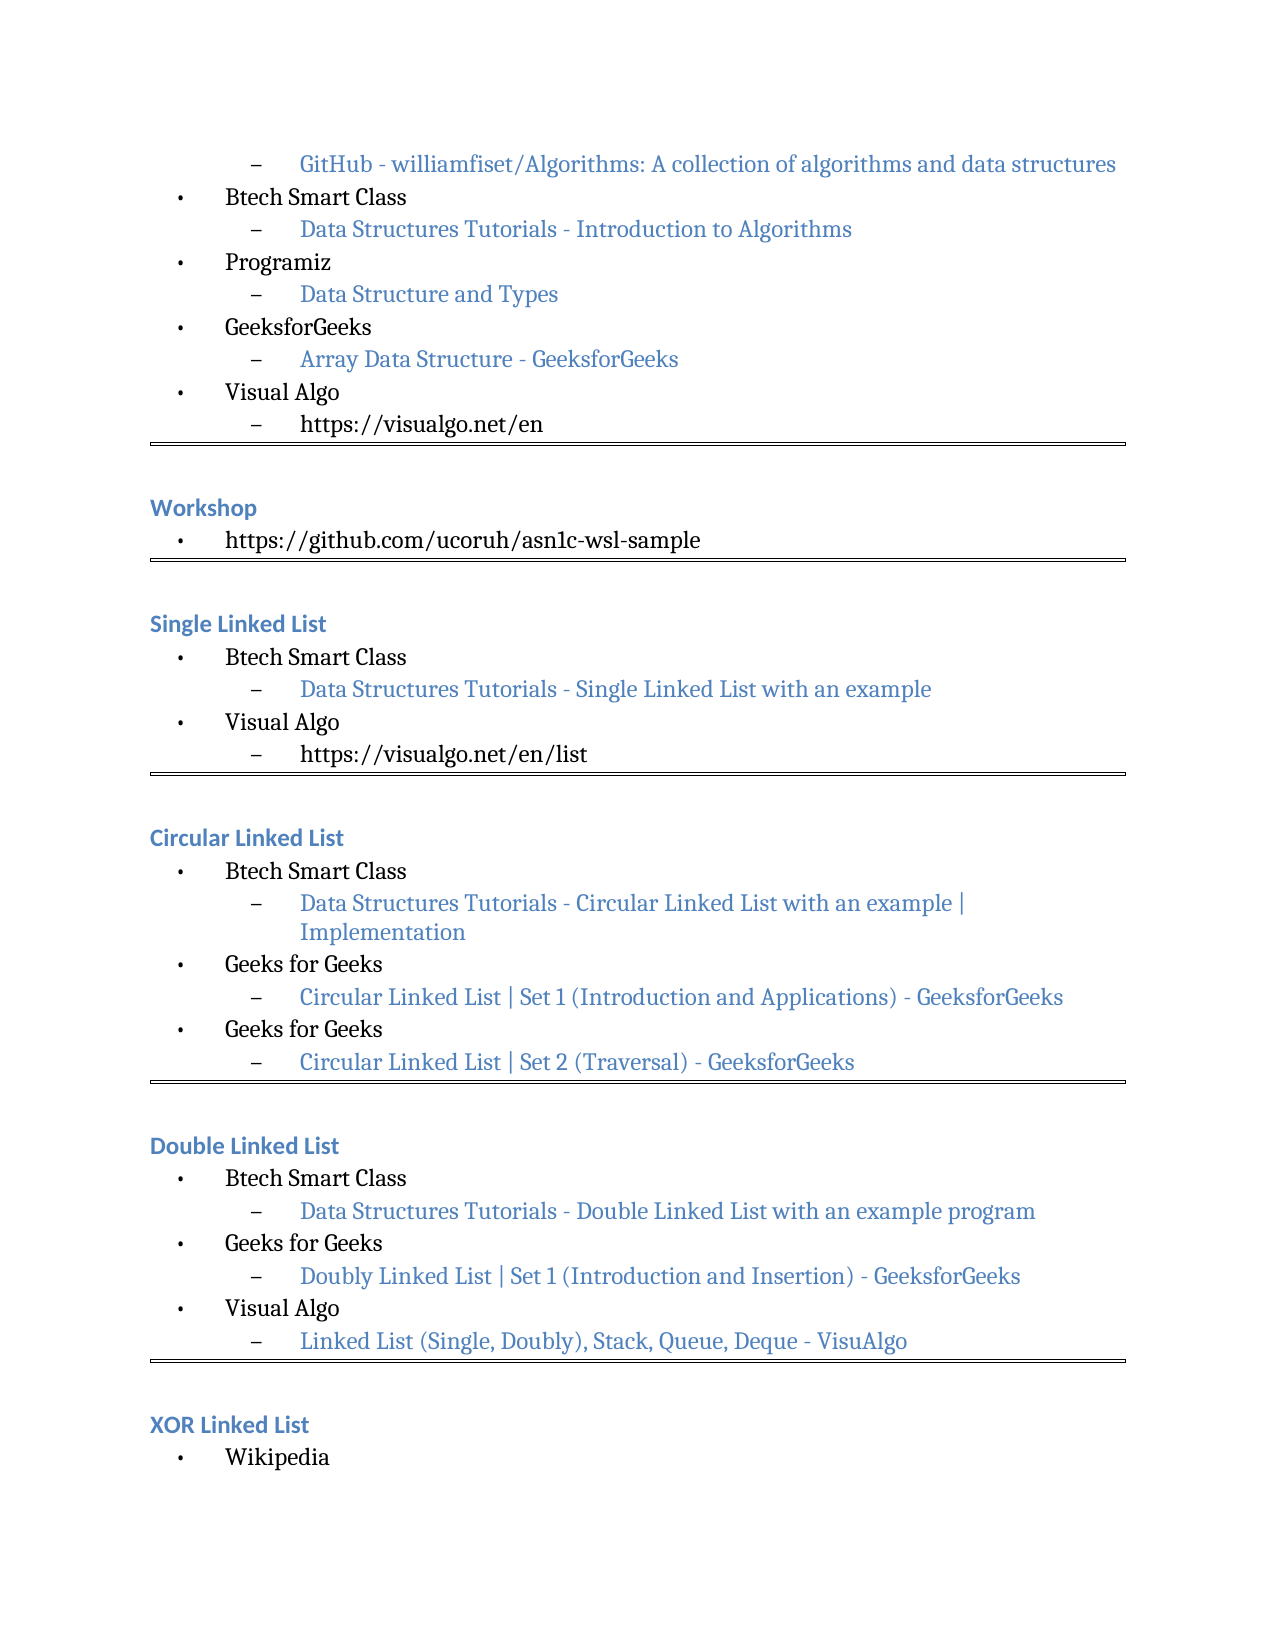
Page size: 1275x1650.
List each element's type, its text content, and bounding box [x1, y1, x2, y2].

subtitle Circular Linked List [150, 822, 1125, 853]
list Data Structures Tutorials - Double Linked List with an example program [250, 1197, 1125, 1225]
list Data Structures Tutorials - Single Linked List with an example [250, 675, 1125, 704]
subtitle XOR Linked List [150, 1409, 1125, 1439]
list Geeks for Geeks [175, 1229, 1125, 1258]
list GitHub - williamfiset/Algorithms: A collection of algorithms and data structures [250, 150, 1125, 179]
list Array Data Structure - GeeksforGeeks [250, 345, 1125, 374]
subtitle Single Linked List [150, 608, 1125, 639]
list Data Structures Tutorials - Introduction to Algorithms [250, 215, 1125, 244]
list Visual Algo [175, 708, 1125, 736]
list Btech Smart Class [175, 182, 1125, 211]
list Data Structures Tutorials - Circular Linked List with an example | Implementation [250, 889, 1125, 947]
list Programiz [175, 247, 1125, 276]
list Btech Smart Class [175, 857, 1125, 885]
list Btech Smart Class [175, 1164, 1125, 1193]
subtitle Workshop [150, 492, 1125, 523]
list https://github.com/ucoruh/asn1c-wsl-sample [175, 526, 1125, 555]
list Data Structure and Types [250, 280, 1125, 309]
list Btech Smart Class [175, 643, 1125, 671]
list GeeksforGeeks [175, 312, 1125, 341]
list Doubly Linked List | Set 1 (Introduction and Insertion) - GeeksforGeeks [250, 1262, 1125, 1290]
list https://visualgo.net/en [250, 410, 1125, 439]
list Geeks for Geeks [175, 950, 1125, 979]
list Visual Algo [175, 1294, 1125, 1323]
list Wikipedia [175, 1443, 1125, 1472]
list Visual Algo [175, 377, 1125, 406]
list Geeks for Geeks [175, 1015, 1125, 1044]
subtitle Double Linked List [150, 1130, 1125, 1160]
list Linked List (Single, Doubly), Stack, Queue, Deque - VisuAlgo [250, 1327, 1125, 1355]
list https://visualgo.net/en/list [250, 740, 1125, 769]
list Circular Linked List | Set 2 (Traversal) - GeeksforGeeks [250, 1048, 1125, 1077]
list Circular Linked List | Set 1 (Introduction and Applications) - GeeksforGeeks [250, 983, 1125, 1012]
